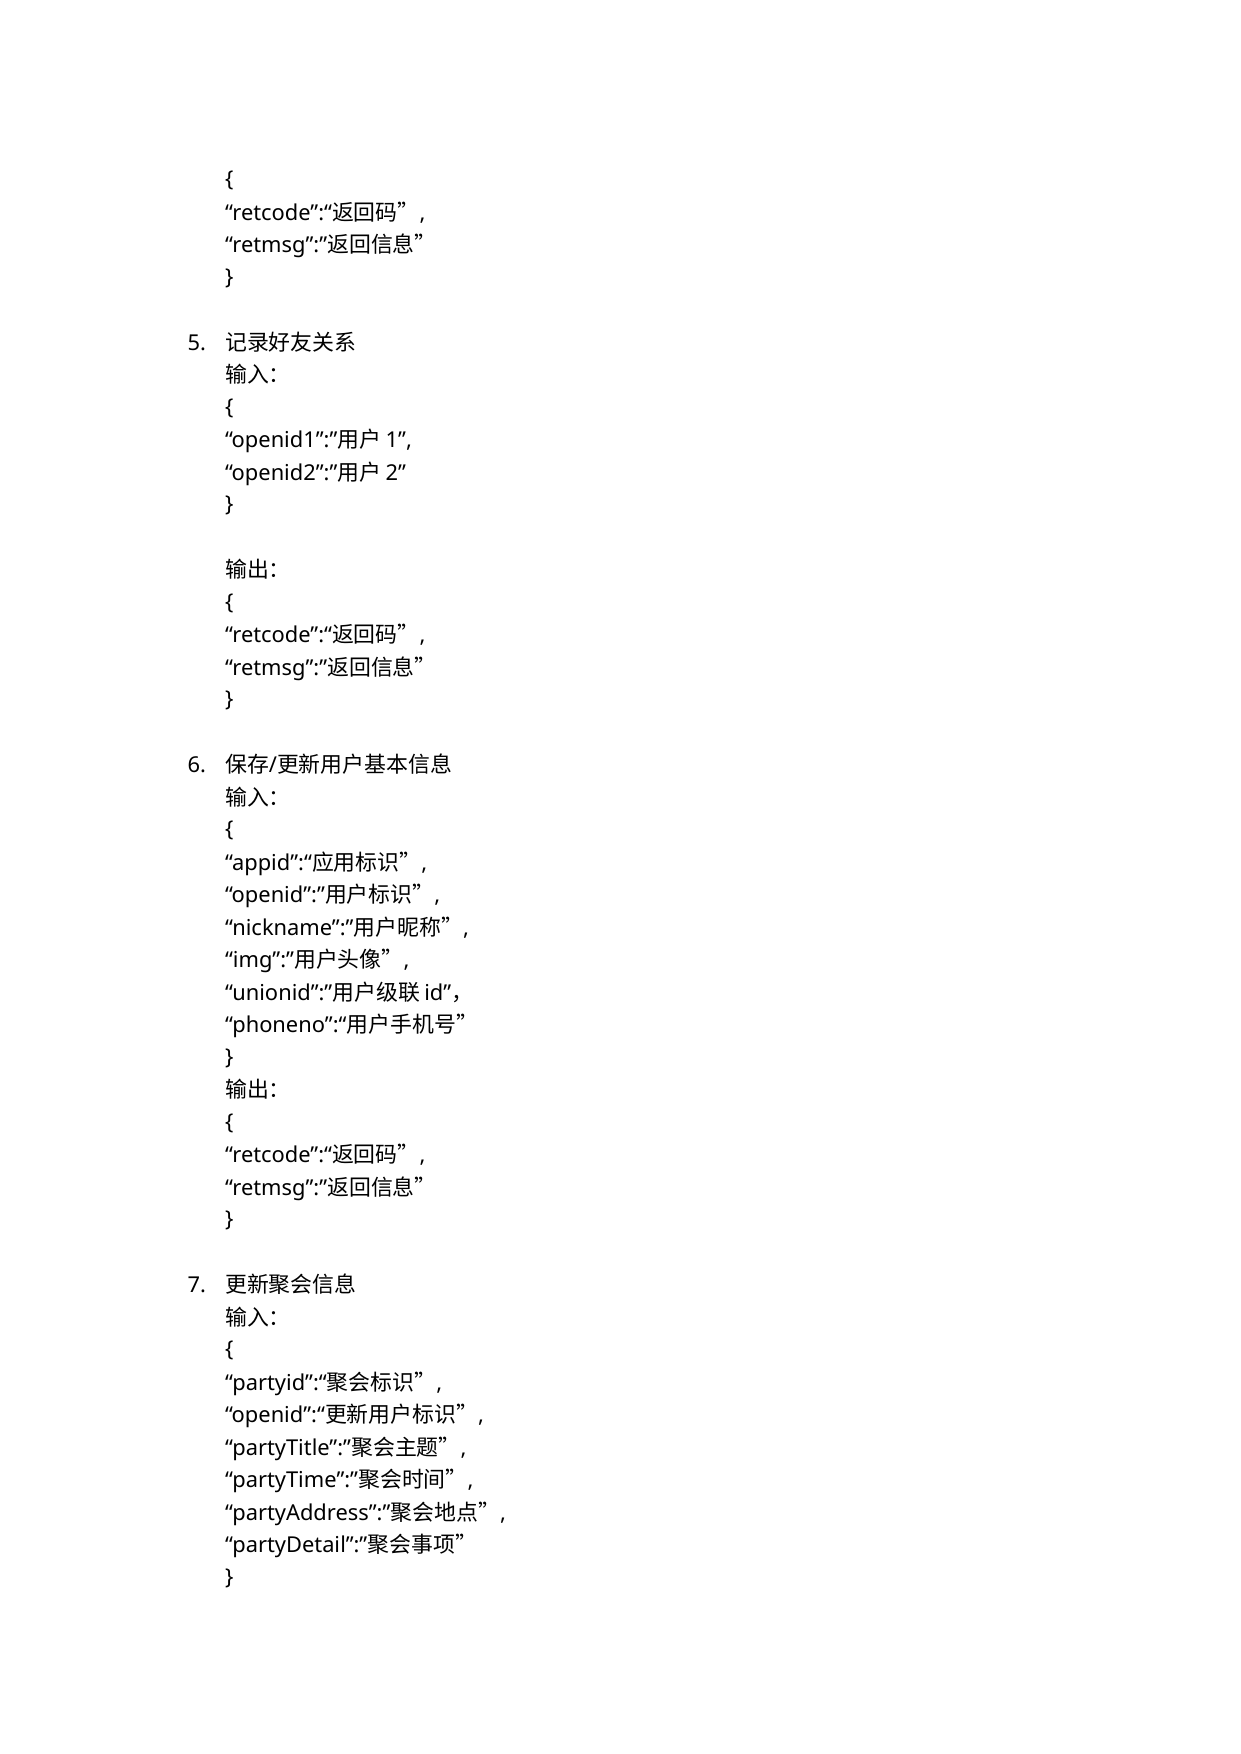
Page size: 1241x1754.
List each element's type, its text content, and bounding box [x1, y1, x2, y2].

list 保存/更新用户基本信息 [187, 747, 1053, 779]
list “appid”:“应用标识”, [225, 844, 1053, 877]
list “partyDetail”:”聚会事项” [225, 1527, 1053, 1559]
list “partyTitle”:”聚会主题”, [225, 1429, 1053, 1462]
list } [225, 1202, 1053, 1234]
list 输入： [225, 779, 1053, 812]
list “unionid”:”用户级联id”， [225, 974, 1053, 1007]
list “openid”:“更新用户标识”, [225, 1397, 1053, 1429]
list “retmsg”:”返回信息” [225, 649, 1053, 682]
list “nickname”:”用户昵称”, [225, 909, 1053, 942]
list { [225, 1104, 1053, 1137]
list “openid1”:”用户1”, [225, 422, 1053, 454]
list “phoneno”:“用户手机号” [225, 1007, 1053, 1039]
list 输入： [225, 357, 1053, 389]
list 更新聚会信息 [187, 1267, 1053, 1299]
list “retcode”:“返回码”, [225, 617, 1053, 649]
list } [225, 1559, 1053, 1592]
list { [225, 162, 1053, 194]
list “openid2”:”用户2” [225, 454, 1053, 487]
list “partyid”:“聚会标识”, [225, 1364, 1053, 1397]
list 记录好友关系 [187, 324, 1053, 357]
list “partyTime”:”聚会时间”, [225, 1462, 1053, 1494]
list { [225, 389, 1053, 422]
list { [225, 584, 1053, 617]
list } [225, 682, 1053, 714]
list “partyAddress”:”聚会地点”, [225, 1494, 1053, 1527]
list “retcode”:“返回码”, [225, 1137, 1053, 1169]
list “retmsg”:”返回信息” [225, 1169, 1053, 1202]
list { [225, 812, 1053, 844]
list { [225, 1332, 1053, 1364]
list } [225, 487, 1053, 519]
list 输出： [225, 552, 1053, 584]
list 输入： [225, 1299, 1053, 1332]
list “img”:”用户头像”, [225, 942, 1053, 974]
list “openid”:”用户标识”, [225, 877, 1053, 909]
list 输出： [225, 1072, 1053, 1104]
list “retcode”:“返回码”, [225, 194, 1053, 227]
list } [225, 259, 1053, 292]
list } [225, 1039, 1053, 1072]
list “retmsg”:”返回信息” [225, 227, 1053, 259]
